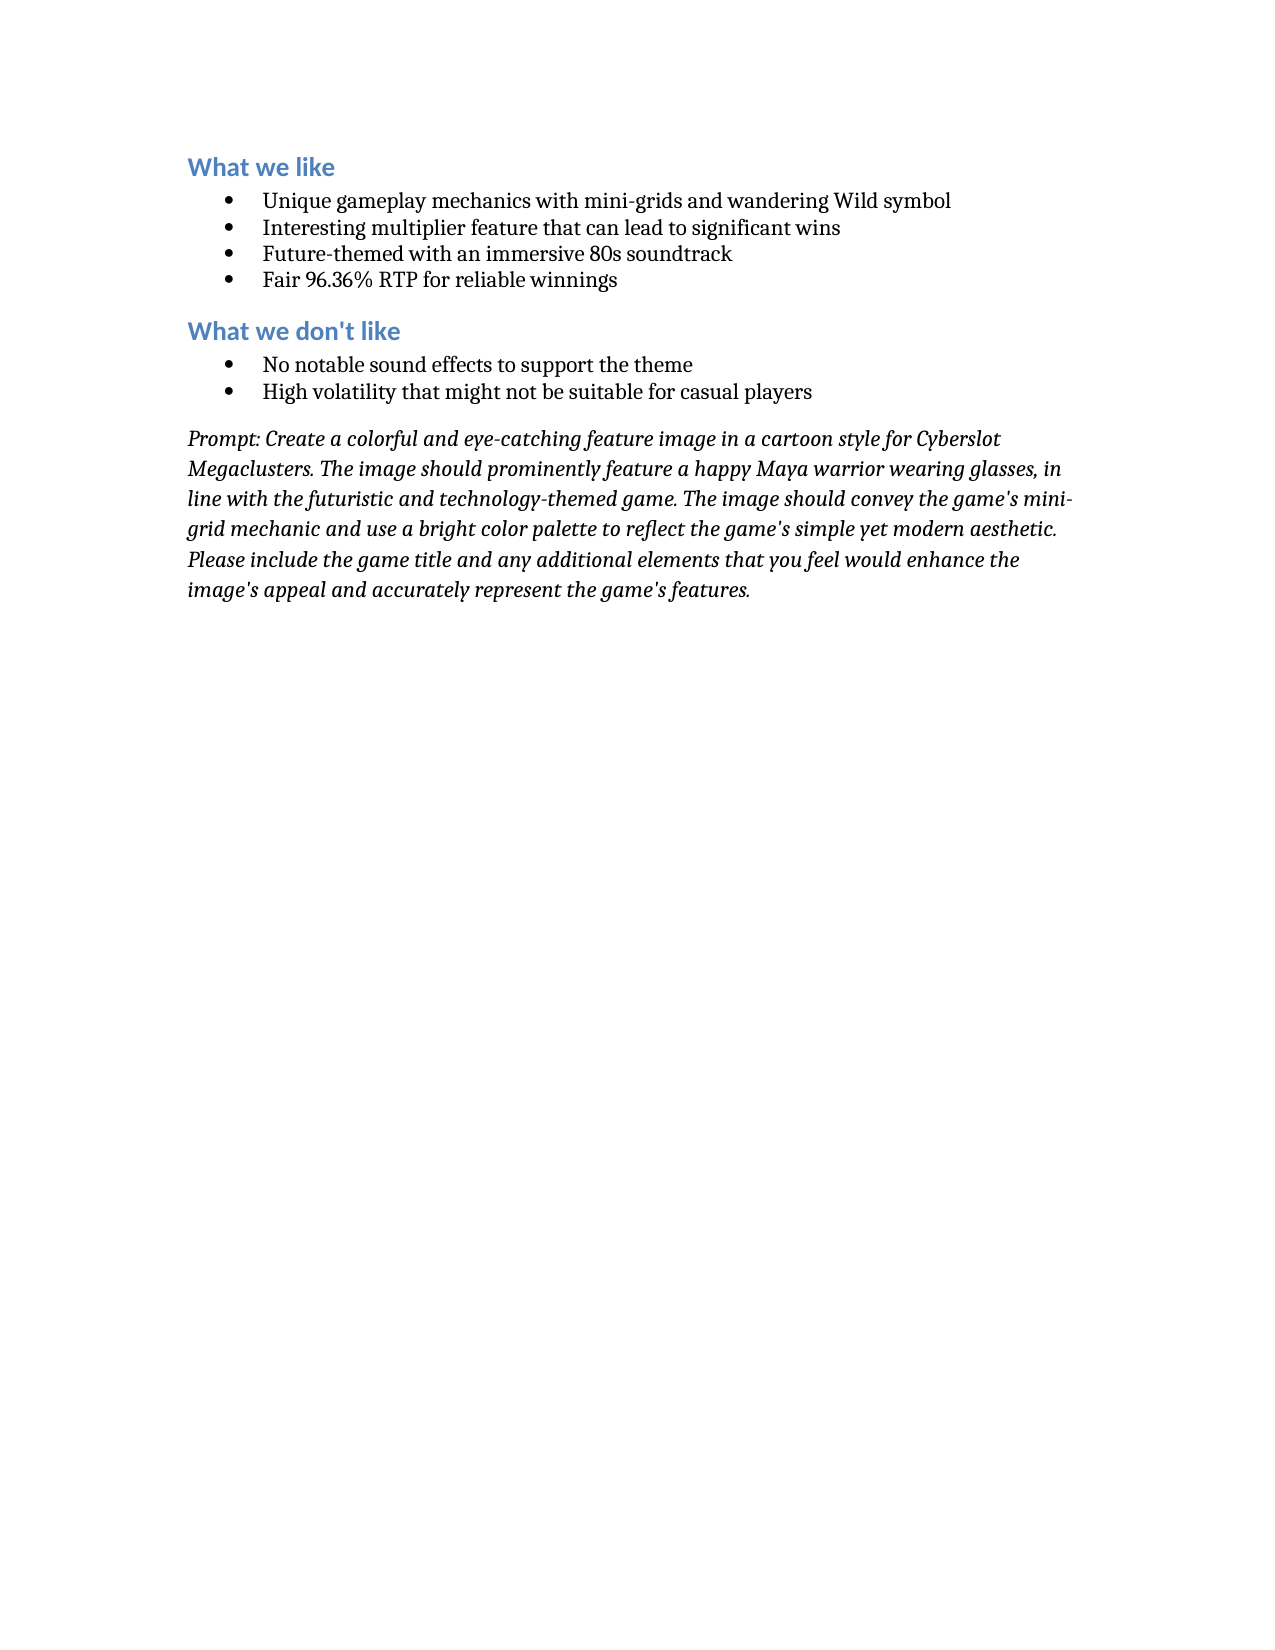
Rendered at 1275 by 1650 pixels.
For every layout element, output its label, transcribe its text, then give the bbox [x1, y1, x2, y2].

list No notable sound effects to support the theme [225, 352, 1087, 378]
list Interesting multiplier feature that can lead to significant wins [225, 214, 1087, 241]
subtitle What we like [187, 150, 1087, 183]
list Fair 96.36% RTP for reliable winnings [225, 267, 1087, 293]
subtitle What we don't like [187, 314, 1087, 347]
list High volatility that might not be suitable for casual players [225, 378, 1087, 405]
list Future-themed with an immersive 80s soundtrack [225, 241, 1087, 267]
list Unique gameplay mechanics with mini-grids and wandering Wild symbol [225, 188, 1087, 214]
text Prompt: Create a colorful and eye-catching feature image in a cartoon style for Cyberslot Megaclusters. The image should prominently feature a happy Maya warrior wearing glasses, in line with the futuristic and technology-themed game. The image should convey the game's mini-grid mechanic and use a bright color palette to reflect the game's simple yet modern aesthetic. Please include the game title and any additional elements that you feel would enhance the image's appeal and accurately represent the game's features. [187, 426, 1087, 603]
